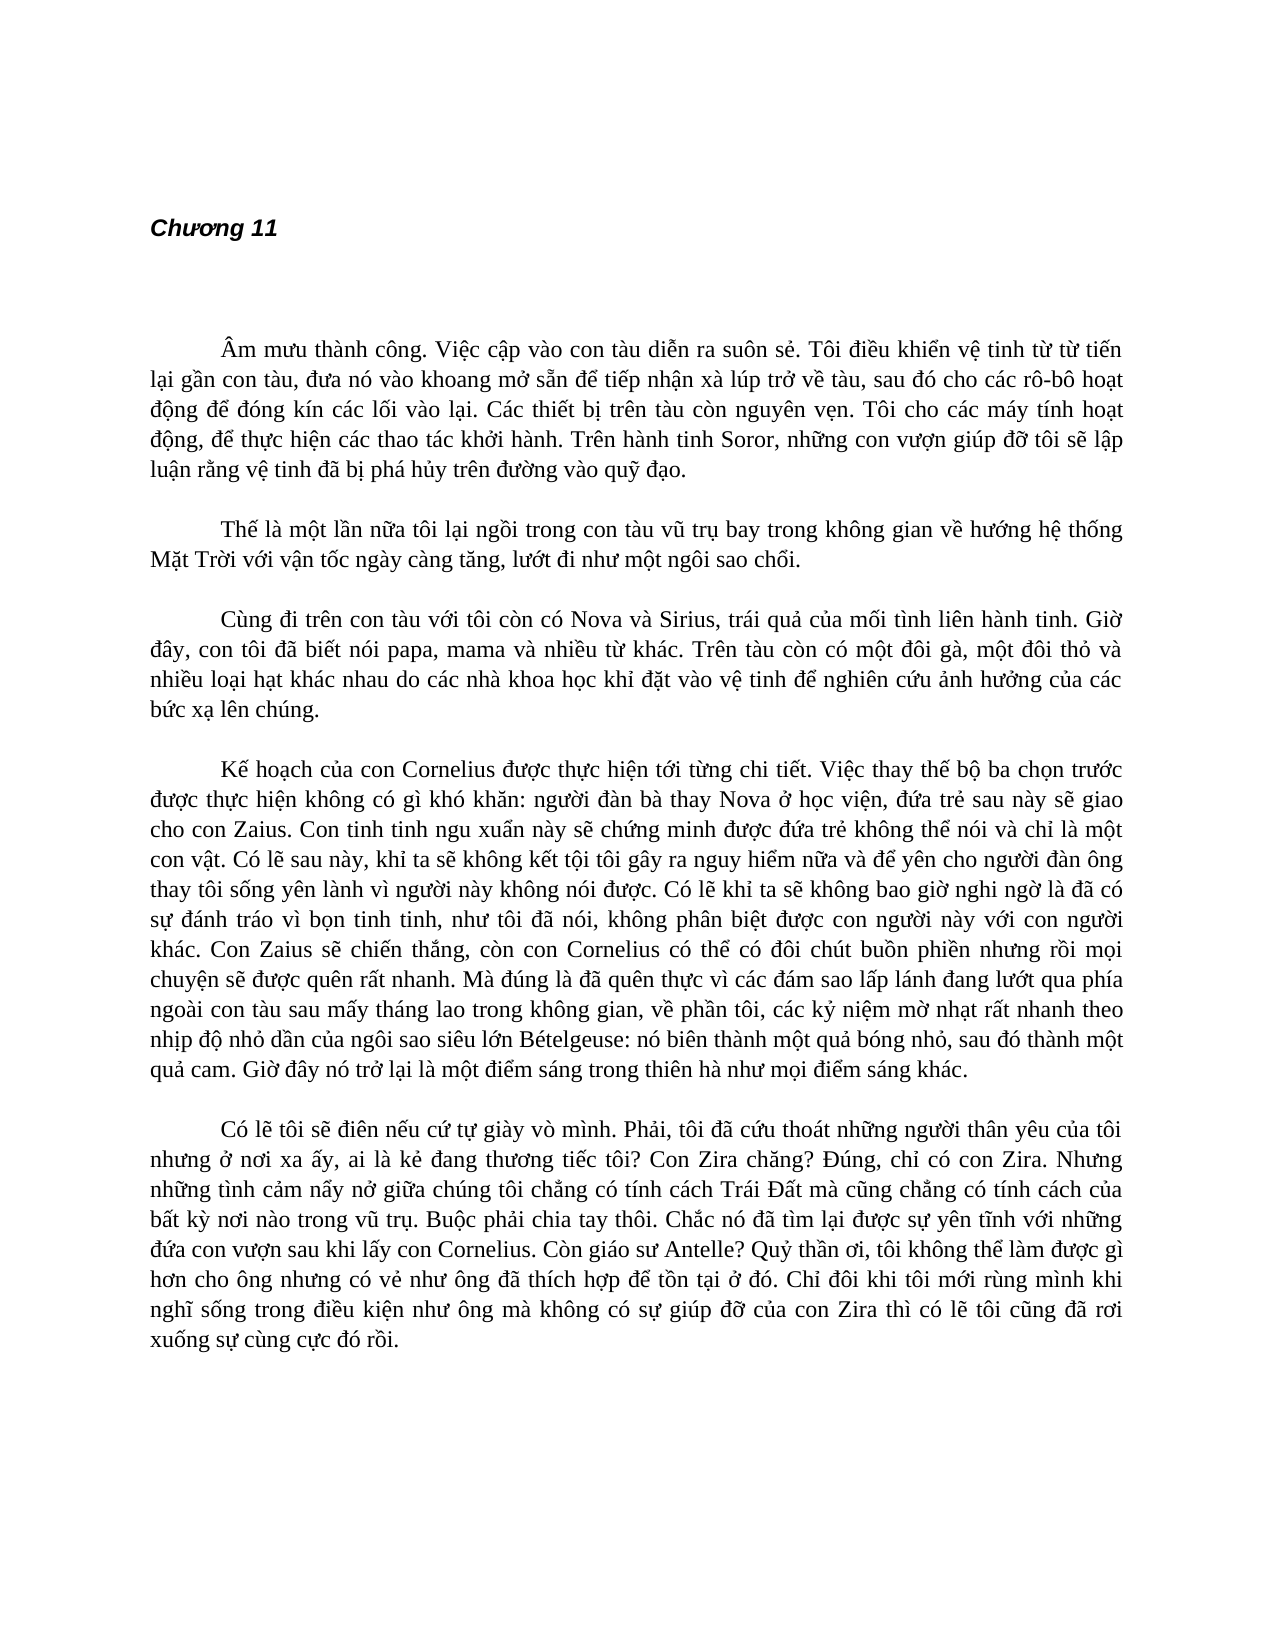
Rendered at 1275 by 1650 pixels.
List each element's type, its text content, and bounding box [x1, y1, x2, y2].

text Có lẽ tôi sẽ điên nếu cứ tự giày vò mình. Phải, tôi đã cứu thoát những người thân yêu của tôi nhưng ở nơi xa ấy, ai là kẻ đang thương tiếc tôi? Con Zira chăng? Đúng, chỉ có con Zira. Nhưng những tình cảm nẩy nở giữa chúng tôi chẳng có tính cách Trái Đất mà cũng chẳng có tính cách của bất kỳ nơi nào trong vũ trụ. Buộc phải chia tay thôi. Chắc nó đã tìm lại được sự yên tĩnh với những đứa con vượn sau khi lấy con Cornelius. Còn giáo sư Antelle? Quỷ thần ơi, tôi không thể làm được gì hơn cho ông nhưng có vẻ như ông đã thích hợp để tồn tại ở đó. Chỉ đôi khi tôi mới rùng mình khi nghĩ sống trong điều kiện như ông mà không có sự giúp đỡ của con Zira thì có lẽ tôi cũng đã rơi xuống sự cùng cực đó rồi. [150, 1112, 1125, 1352]
subtitle Chương 11 [150, 199, 1125, 241]
text Kế hoạch của con Cornelius được thực hiện tới từng chi tiết. Việc thay thế bộ ba chọn trước được thực hiện không có gì khó khăn: người đàn bà thay Nova ở học viện, đứa trẻ sau này sẽ giao cho con Zaius. Con tinh tinh ngu xuẩn này sẽ chứng minh được đứa trẻ không thể nói và chỉ là một con vật. Có lẽ sau này, khỉ ta sẽ không kết tội tôi gây ra nguy hiểm nữa và để yên cho người đàn ông thay tôi sống yên lành vì người này không nói được. Có lẽ khỉ ta sẽ không bao giờ nghi ngờ là đã có sự đánh tráo vì bọn tinh tinh, như tôi đã nói, không phân biệt được con người này với con người khác. Con Zaius sẽ chiến thắng, còn con Cornelius có thể có đôi chút buồn phiền nhưng rồi mọi chuyện sẽ được quên rất nhanh. Mà đúng là đã quên thực vì các đám sao lấp lánh đang lướt qua phía ngoài con tàu sau mấy tháng lao trong không gian, về phần tôi, các kỷ niệm mờ nhạt rất nhanh theo nhịp độ nhỏ dần của ngôi sao siêu lớn Bételgeuse: nó biên thành một quả bóng nhỏ, sau đó thành một quả cam. Giờ đây nó trở lại là một điểm sáng trong thiên hà như mọi điểm sáng khác. [150, 752, 1125, 1082]
text Cùng đi trên con tàu với tôi còn có Nova và Sirius, trái quả của mối tình liên hành tinh. Giờ đây, con tôi đã biết nói papa, mama và nhiều từ khác. Trên tàu còn có một đôi gà, một đôi thỏ và nhiều loại hạt khác nhau do các nhà khoa học khỉ đặt vào vệ tinh để nghiên cứu ảnh hưởng của các bức xạ lên chúng. [150, 602, 1125, 722]
text Thế là một lần nữa tôi lại ngồi trong con tàu vũ trụ bay trong không gian về hướng hệ thống Mặt Trời với vận tốc ngày càng tăng, lướt đi như một ngôi sao chổi. [150, 512, 1125, 572]
text Âm mưu thành công. Việc cập vào con tàu diễn ra suôn sẻ. Tôi điều khiển vệ tinh từ từ tiến lại gần con tàu, đưa nó vào khoang mở sẵn để tiếp nhận xà lúp trở về tàu, sau đó cho các rô-bô hoạt động để đóng kín các lối vào lại. Các thiết bị trên tàu còn nguyên vẹn. Tôi cho các máy tính hoạt động, để thực hiện các thao tác khởi hành. Trên hành tinh Soror, những con vượn giúp đỡ tôi sẽ lập luận rằng vệ tinh đã bị phá hủy trên đường vào quỹ đạo. [150, 332, 1125, 482]
